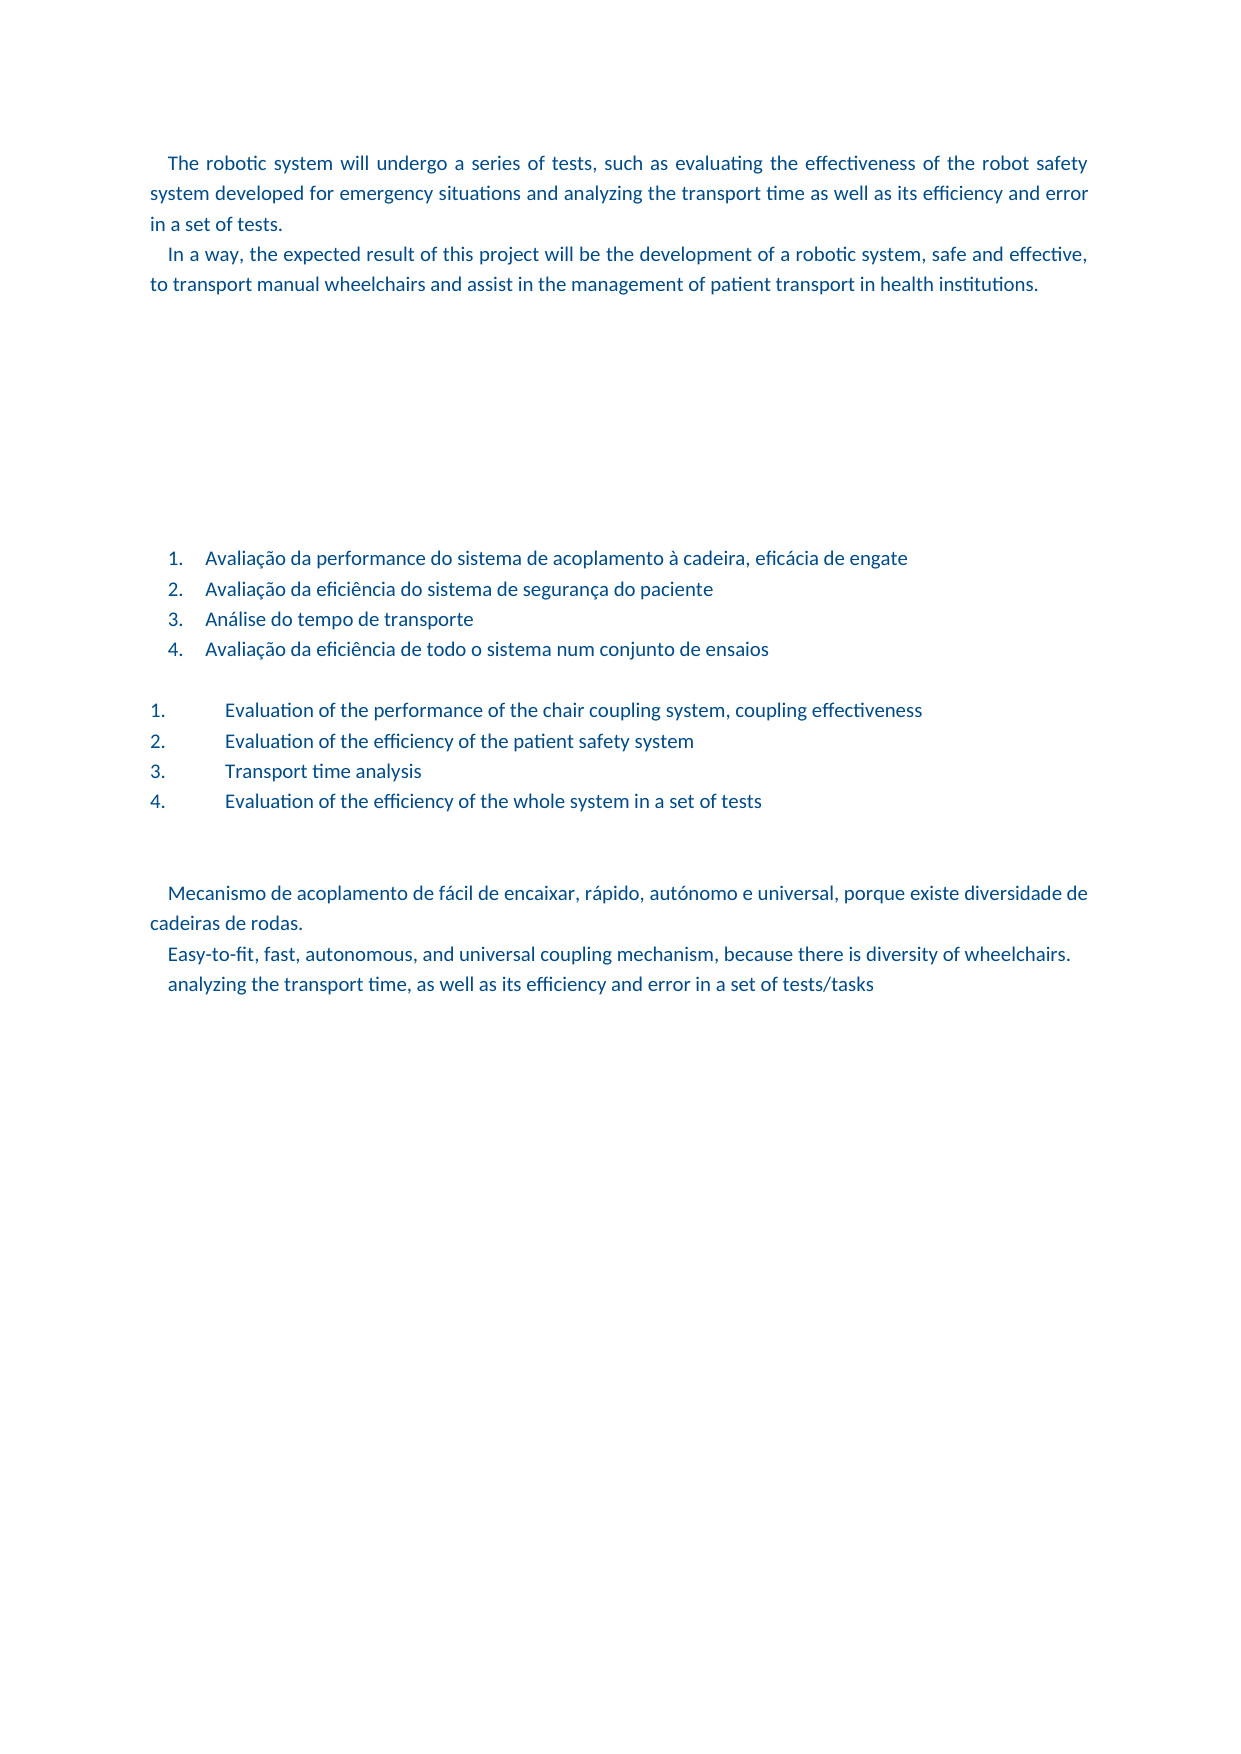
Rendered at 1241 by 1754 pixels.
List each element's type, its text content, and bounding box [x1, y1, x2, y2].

text Mecanismo de acoplamento de fácil de encaixar, rápido, autónomo e universal, porque existe diversidade de cadeiras de rodas. [150, 880, 1090, 936]
list Evaluation of the efficiency of the patient safety system [150, 728, 1090, 753]
text Easy-to-fit, fast, autonomous, and universal coupling mechanism, because there is diversity of wheelchairs. [150, 941, 1090, 966]
list Transport time analysis [150, 758, 1090, 784]
list Evaluation of the efficiency of the whole system in a set of tests [150, 789, 1090, 814]
list Avaliação da eficiência do sistema de segurança do paciente [168, 576, 1090, 601]
list Avaliação da performance do sistema de acoplamento à cadeira, eficácia de engate [168, 545, 1090, 571]
text analyzing the transport time, as well as its efficiency and error in a set of tests/tasks [150, 971, 1090, 997]
list Análise do tempo de transporte [168, 606, 1090, 632]
text The robotic system will undergo a series of tests, such as evaluating the effectiveness of the robot safety system developed for emergency situations and analyzing the transport time as well as its efficiency and error in a set of tests. [150, 150, 1090, 236]
list Avaliação da eficiência de todo o sistema num conjunto de ensaios [168, 637, 1090, 662]
list Evaluation of the performance of the chair coupling system, coupling effectiveness [150, 697, 1090, 723]
